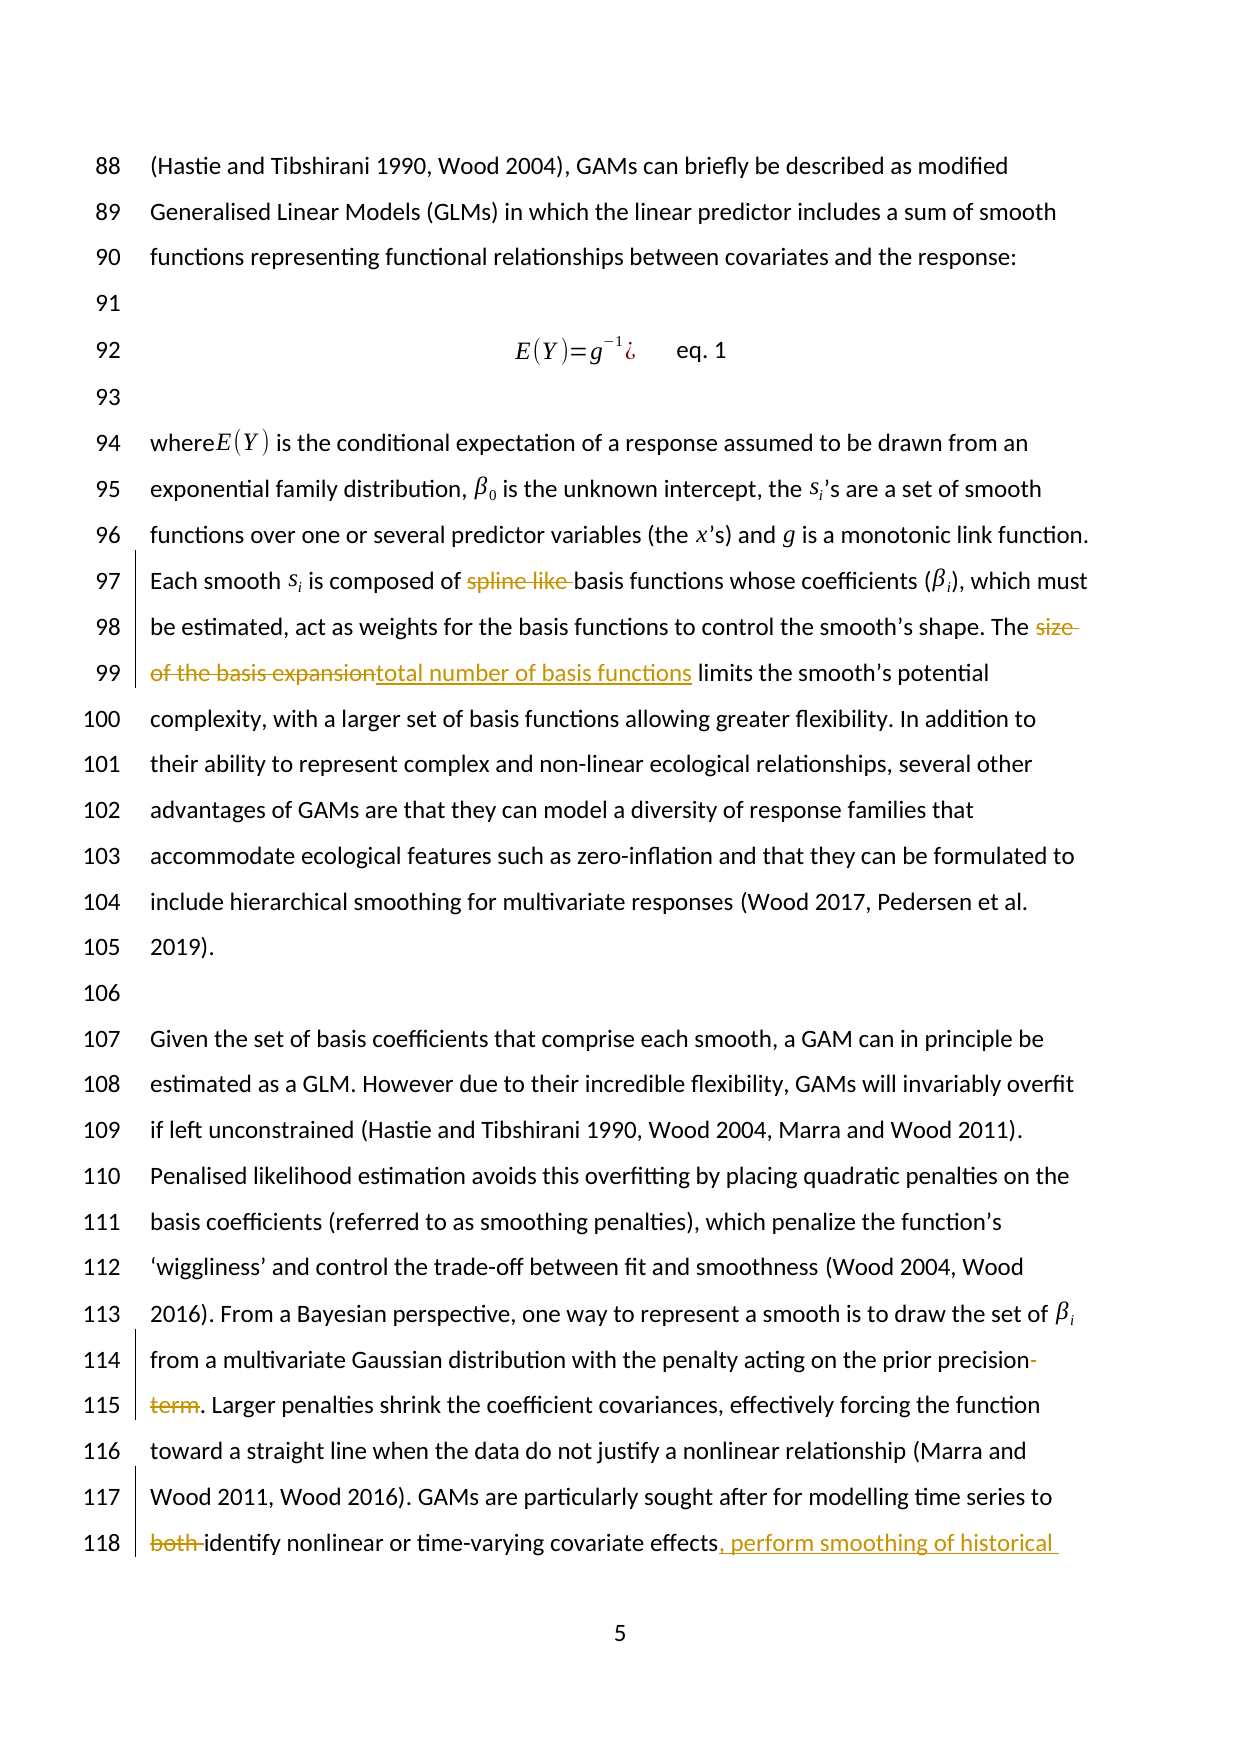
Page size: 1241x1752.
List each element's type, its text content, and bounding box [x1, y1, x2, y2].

text eq. 1 [150, 333, 1090, 366]
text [150, 150, 1090, 272]
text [150, 1023, 1090, 1557]
text where is the conditional expectation of a response assumed to be drawn from an exponential family distribution, is the unknown intercept, the ’s are a set of smooth functions over one or several predictor variables (the ’s) and is a monotonic link function. Each smooth is composed of basis functions whose coefficients (), which must be estimated, act as weights for the basis functions to control the smooth’s shape. The limits the smooth’s potential complexity, with a larger set of basis functions allowing greater flexibility. In addition to their ability to represent complex and non-linear ecological relationships, several other advantages of GAMs are that they can model a diversity of response families that accommodate ecological features such as zero-inflation and that they can be formulated to include hierarchical smoothing for multivariate responses (Wood 2017, Pedersen et al. 2019). [150, 427, 1090, 962]
